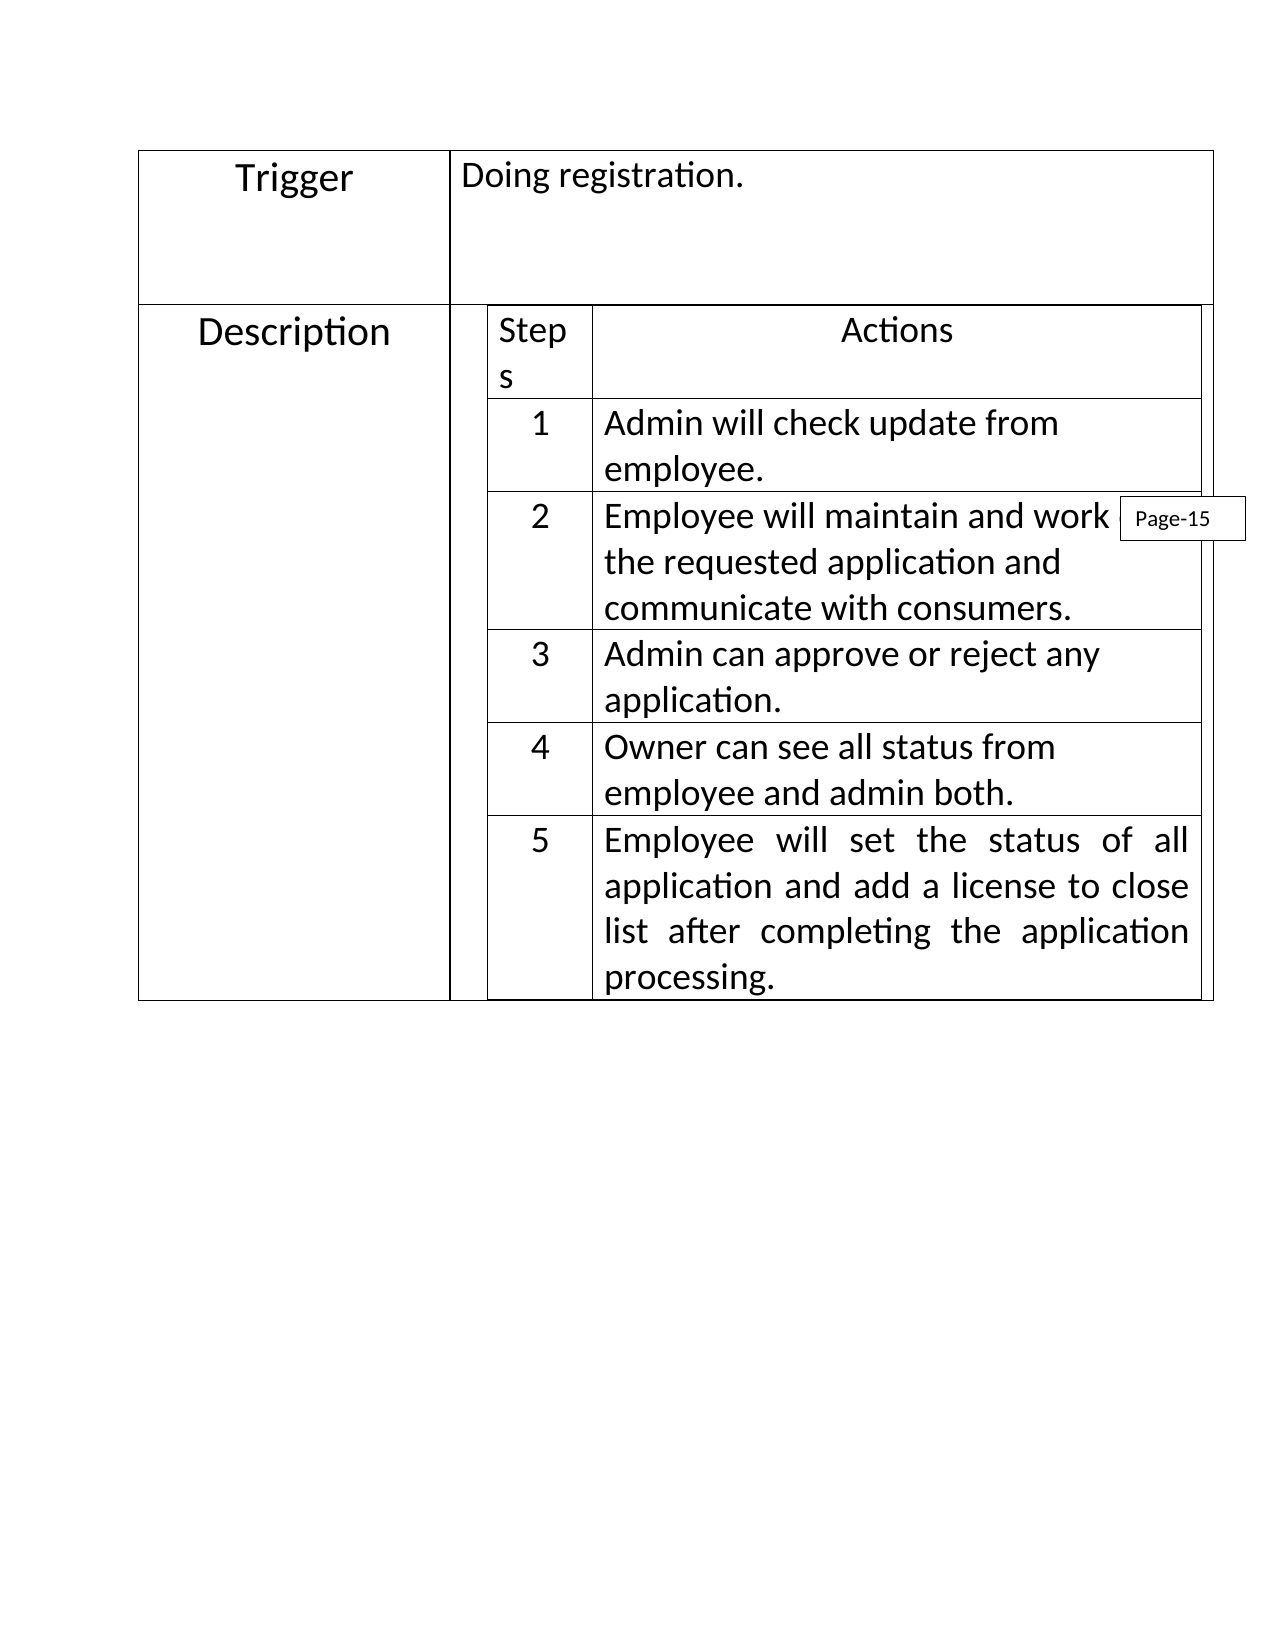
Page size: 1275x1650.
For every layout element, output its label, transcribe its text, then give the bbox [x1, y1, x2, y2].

table_cell [488, 492, 592, 629]
table_cell [593, 399, 1201, 491]
table_cell [488, 816, 592, 999]
table_cell [451, 305, 487, 1000]
table_cell [593, 723, 1201, 815]
table_cell Trigger [139, 151, 449, 304]
table_cell [593, 816, 1201, 999]
table_cell [488, 723, 592, 815]
table_cell Description [139, 305, 449, 1000]
table_cell [593, 630, 1201, 722]
table_cell Doing registration. [451, 151, 1213, 304]
table_cell [1202, 305, 1213, 496]
table_cell [593, 306, 1201, 398]
table_cell [1202, 541, 1213, 1000]
table_cell [488, 399, 592, 491]
table_cell [488, 306, 592, 398]
table_cell [593, 492, 1201, 629]
table_cell [488, 630, 592, 722]
